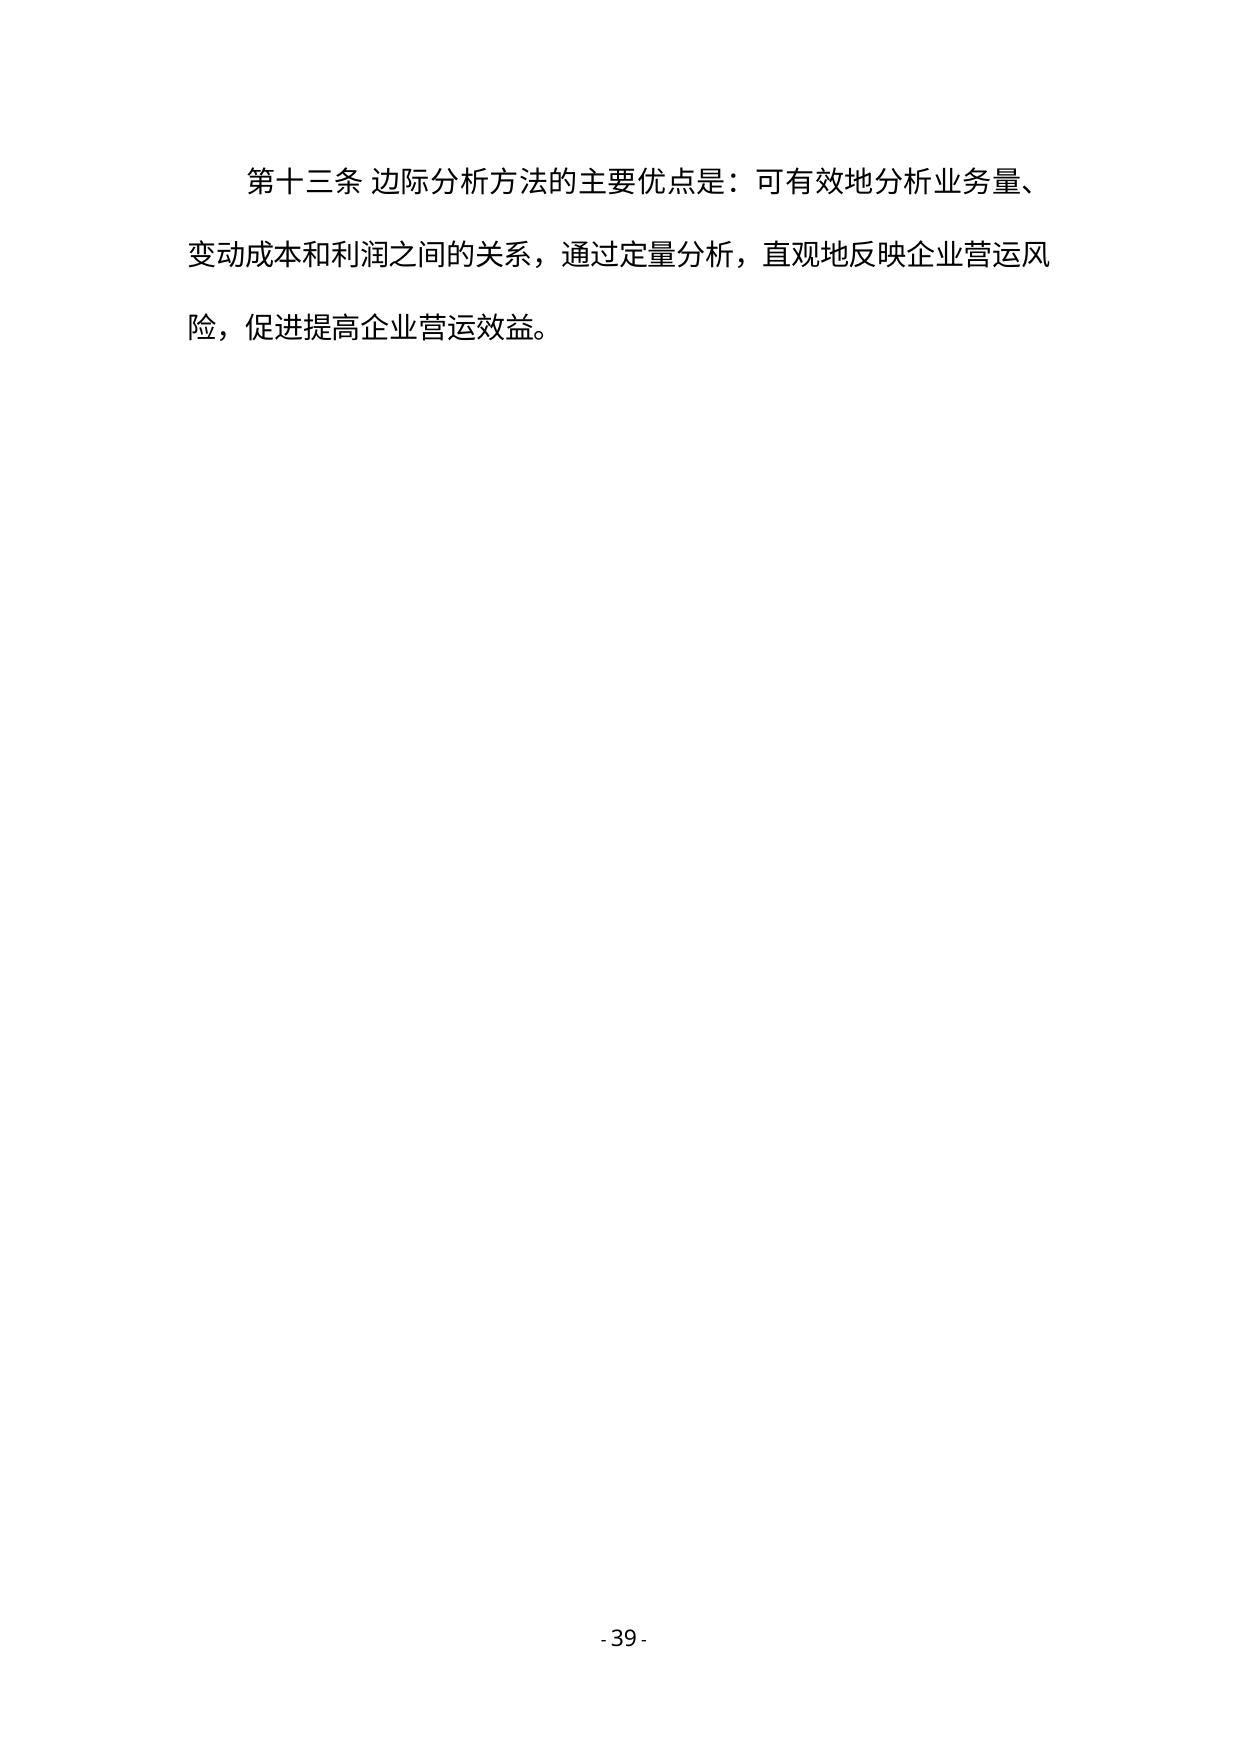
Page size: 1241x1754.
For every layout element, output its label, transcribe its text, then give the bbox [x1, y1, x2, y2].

text 第十三条 边际分析方法的主要优点是：可有效地分析业务量、变动成本和利润之间的关系，通过定量分析，直观地反映企业营运风险，促进提高企业营运效益。 [187, 158, 1053, 347]
